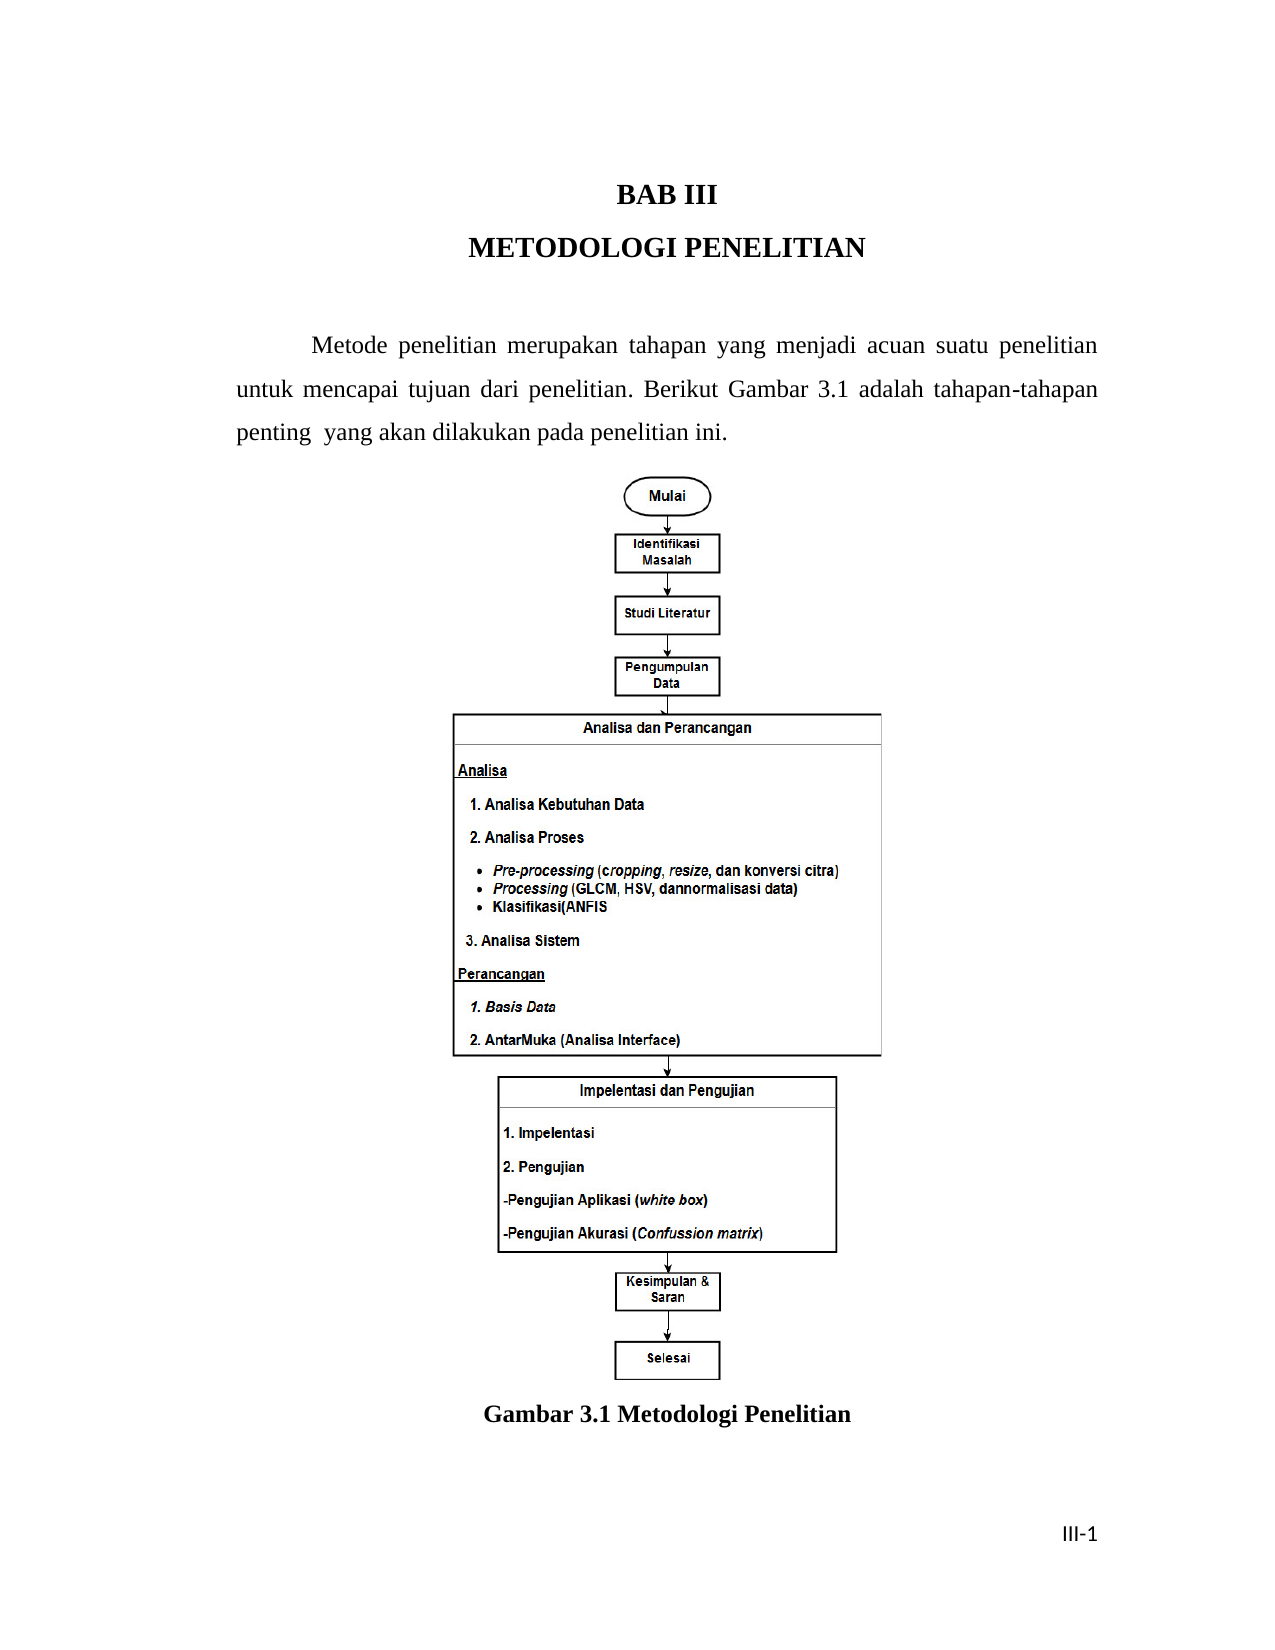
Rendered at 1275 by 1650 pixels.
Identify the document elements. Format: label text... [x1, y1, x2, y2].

text METODOLOGI PENELITIAN [236, 230, 1098, 263]
text Gambar 3.1 Metodologi Penelitian [236, 1399, 1098, 1428]
text BAB III [236, 177, 1098, 211]
text Metode penelitian merupakan tahapan yang menjadi acuan suatu penelitian untuk mencapai tujuan dari penelitian. Berikut Gambar 3.1 adalah tahapan-tahapan penting yang akan dilakukan pada penelitian ini. [236, 331, 1098, 446]
picture [452, 476, 882, 1380]
